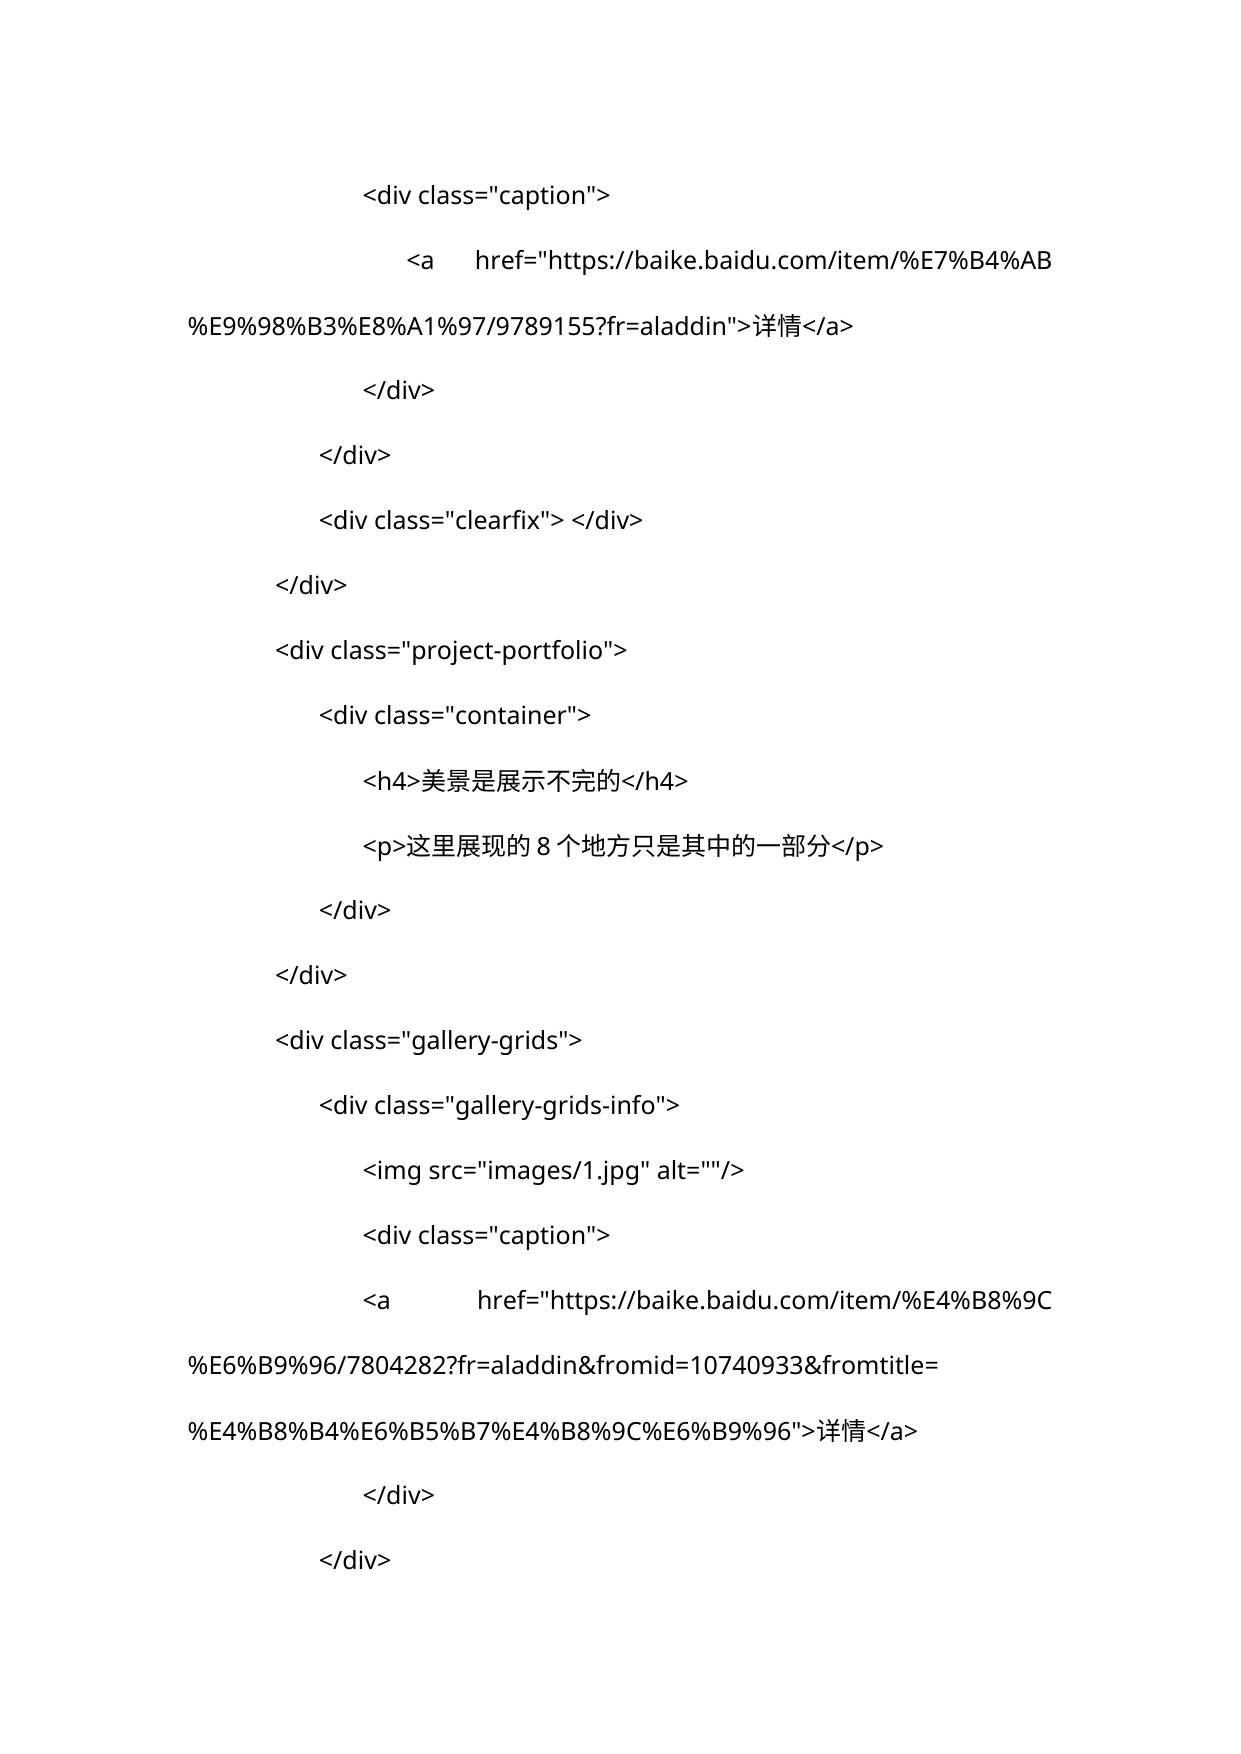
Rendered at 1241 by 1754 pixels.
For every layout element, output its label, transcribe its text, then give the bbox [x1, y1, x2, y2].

text <div class="caption"> [187, 162, 1053, 227]
text </div> [187, 552, 1053, 617]
text </div> [187, 942, 1053, 1007]
text <div class="project-portfolio"> [187, 617, 1053, 682]
text </div> [187, 357, 1053, 422]
text <div class="gallery-grids"> [187, 1007, 1053, 1072]
text <div class="caption"> [187, 1202, 1053, 1267]
text </div> [187, 422, 1053, 487]
text </div> [187, 1462, 1053, 1527]
text <a href="https://baike.baidu.com/item/%E7%B4%AB%E9%98%B3%E8%A1%97/9789155?fr=aladdin">详情</a> [187, 227, 1053, 357]
text <div class="container"> [187, 682, 1053, 747]
text <img src="images/1.jpg" alt=""/> [187, 1137, 1053, 1202]
text </div> [187, 877, 1053, 942]
text </div> [187, 1527, 1053, 1592]
text <p>这里展现的8个地方只是其中的一部分</p> [187, 812, 1053, 877]
text <div class="clearfix"> </div> [187, 487, 1053, 552]
text <a href="https://baike.baidu.com/item/%E4%B8%9C%E6%B9%96/7804282?fr=aladdin&fromid=10740933&fromtitle=%E4%B8%B4%E6%B5%B7%E4%B8%9C%E6%B9%96">详情</a> [187, 1267, 1053, 1462]
text <h4>美景是展示不完的</h4> [187, 747, 1053, 812]
text <div class="gallery-grids-info"> [187, 1072, 1053, 1137]
